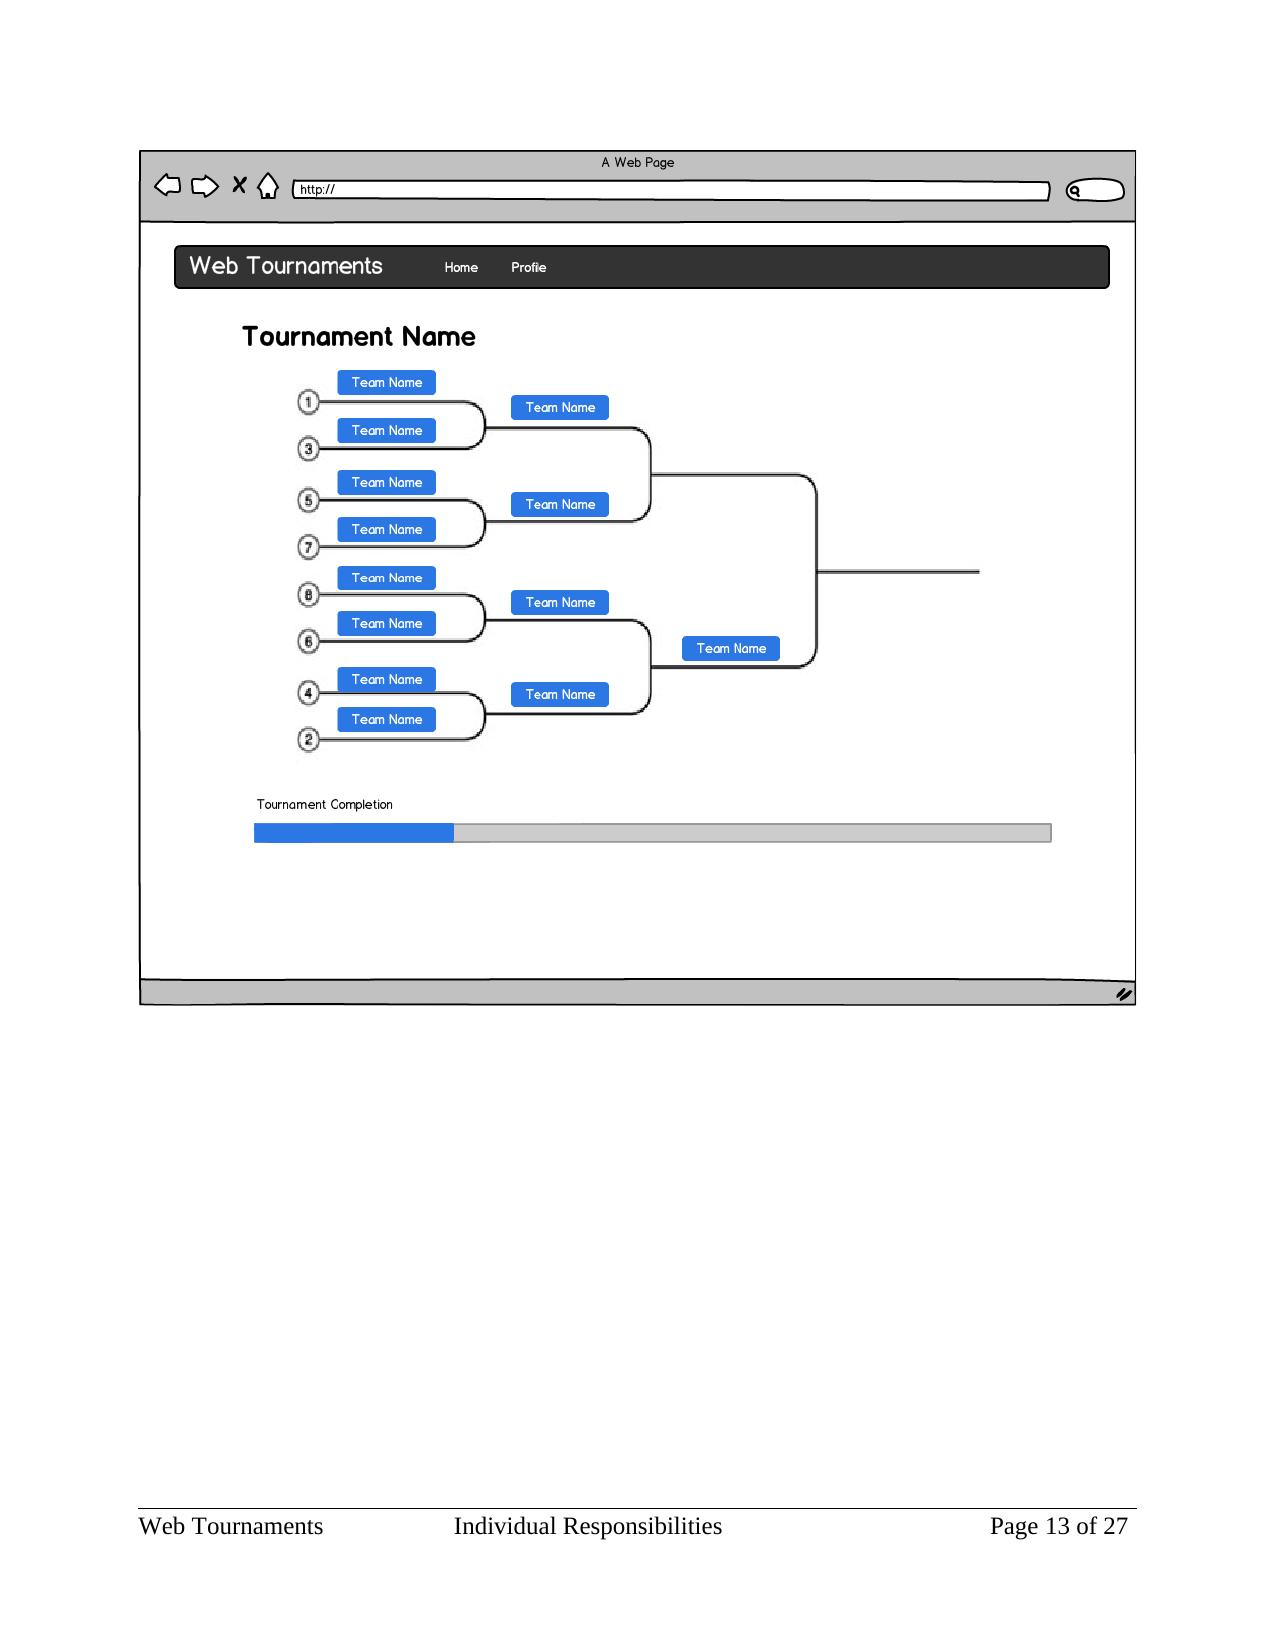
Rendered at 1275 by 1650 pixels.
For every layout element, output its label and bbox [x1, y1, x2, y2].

picture [138, 150, 1137, 1006]
